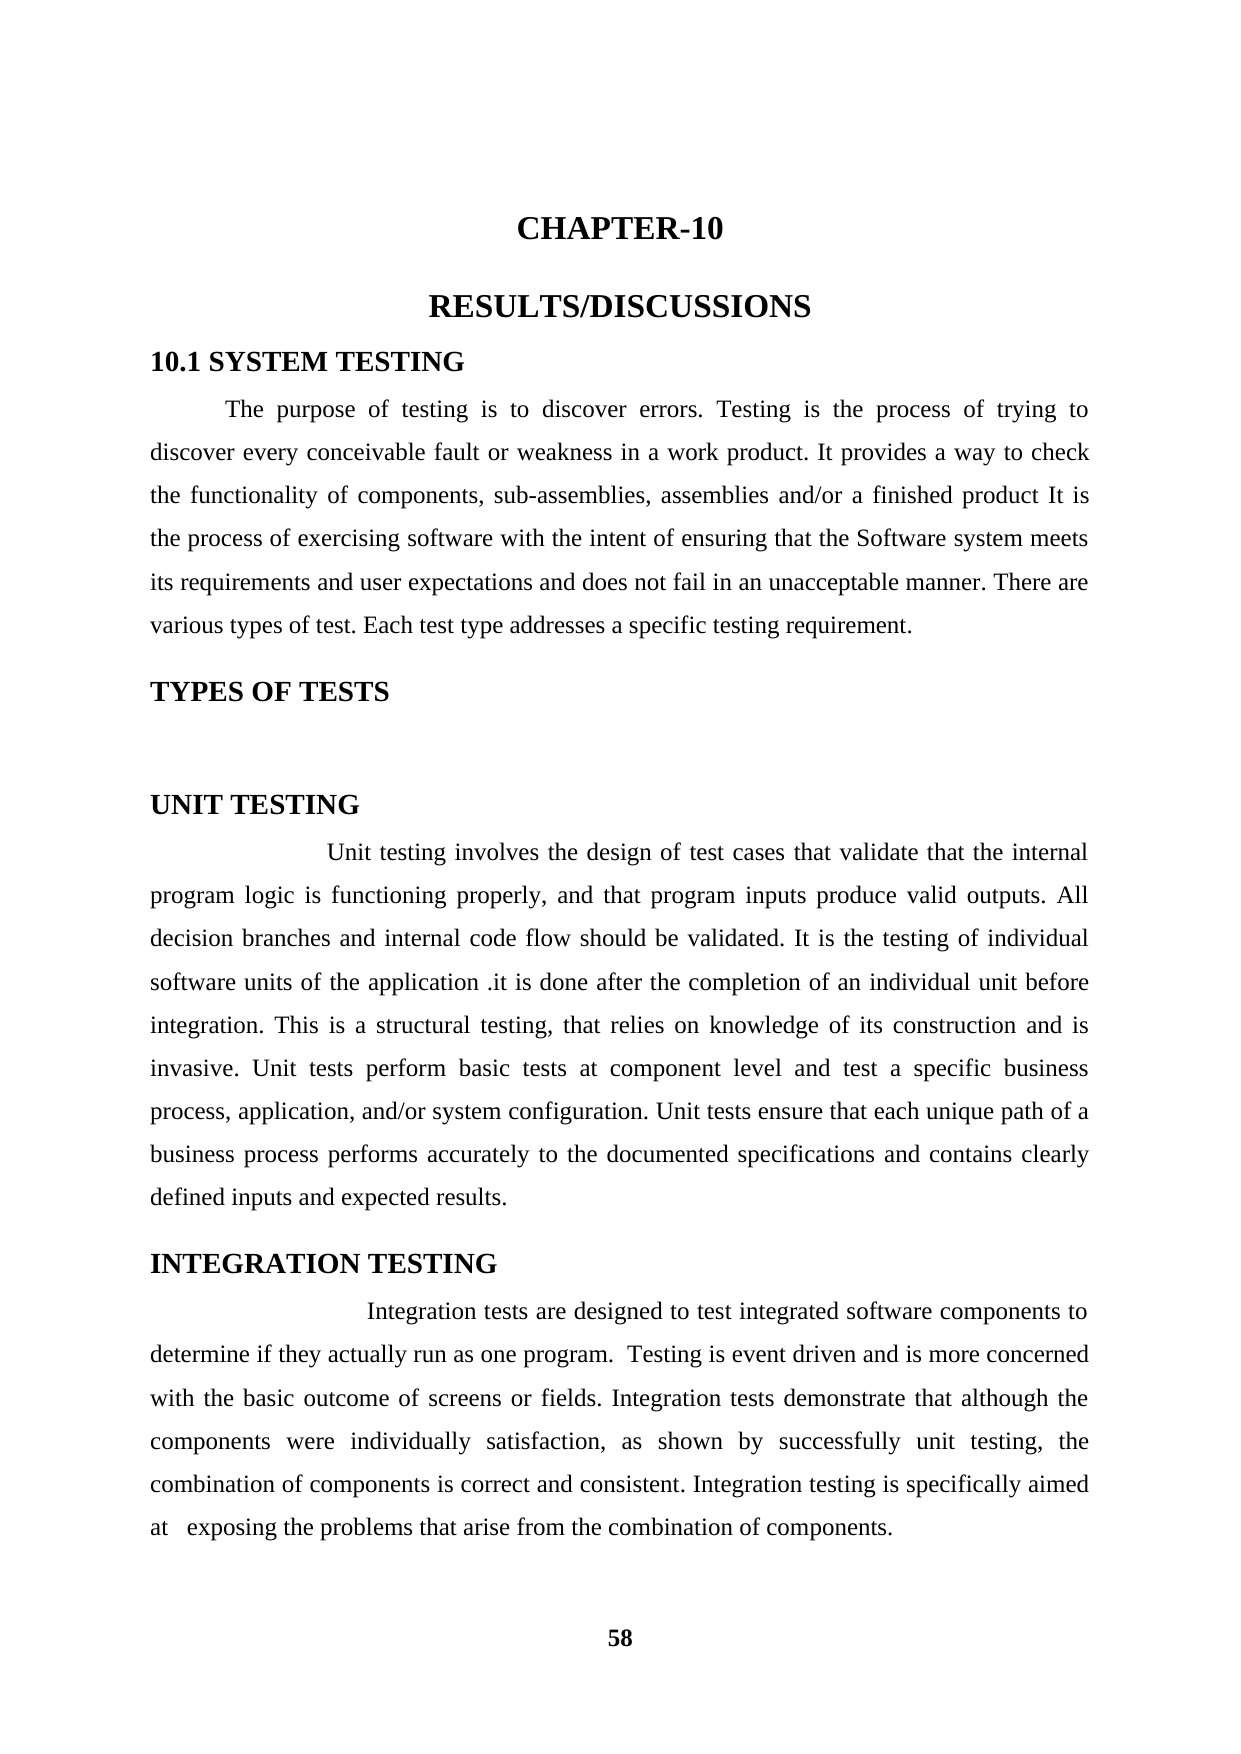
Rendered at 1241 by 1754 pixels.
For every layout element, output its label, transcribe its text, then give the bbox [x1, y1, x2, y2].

text TYPES OF TESTS [150, 674, 1090, 707]
text CHAPTER-10 [150, 208, 1090, 246]
text UNIT TESTING [150, 787, 1090, 820]
text Integration tests are designed to test integrated software components to determine if they actually run as one program. Testing is event driven and is more concerned with the basic outcome of screens or fields. Integration tests demonstrate that although the components were individually satisfaction, as shown by successfully unit testing, the combination of components is correct and consistent. Integration testing is specifically aimed at exposing the problems that arise from the combination of components. [150, 1296, 1090, 1541]
text The purpose of testing is to discover errors. Testing is the process of trying to discover every conceivable fault or weakness in a work product. It provides a way to check the functionality of components, sub-assemblies, assemblies and/or a finished product It is the process of exercising software with the intent of ensuring that the Software system meets its requirements and user expectations and does not fail in an unacceptable manner. There are various types of test. Each test type addresses a specific testing requirement. [150, 394, 1090, 638]
text 10.1 SYSTEM TESTING [150, 344, 1090, 377]
text INTEGRATION TESTING [150, 1246, 1090, 1280]
text Unit testing involves the design of test cases that validate that the internal program logic is functioning properly, and that program inputs produce valid outputs. All decision branches and internal code flow should be validated. It is the testing of individual software units of the application .it is done after the completion of an individual unit before integration. This is a structural testing, that relies on knowledge of its construction and is invasive. Unit tests perform basic tests at component level and test a specific business process, application, and/or system configuration. Unit tests ensure that each unique path of a business process performs accurately to the documented specifications and contains clearly defined inputs and expected results. [150, 837, 1090, 1211]
text RESULTS/DISCUSSIONS [150, 286, 1090, 325]
